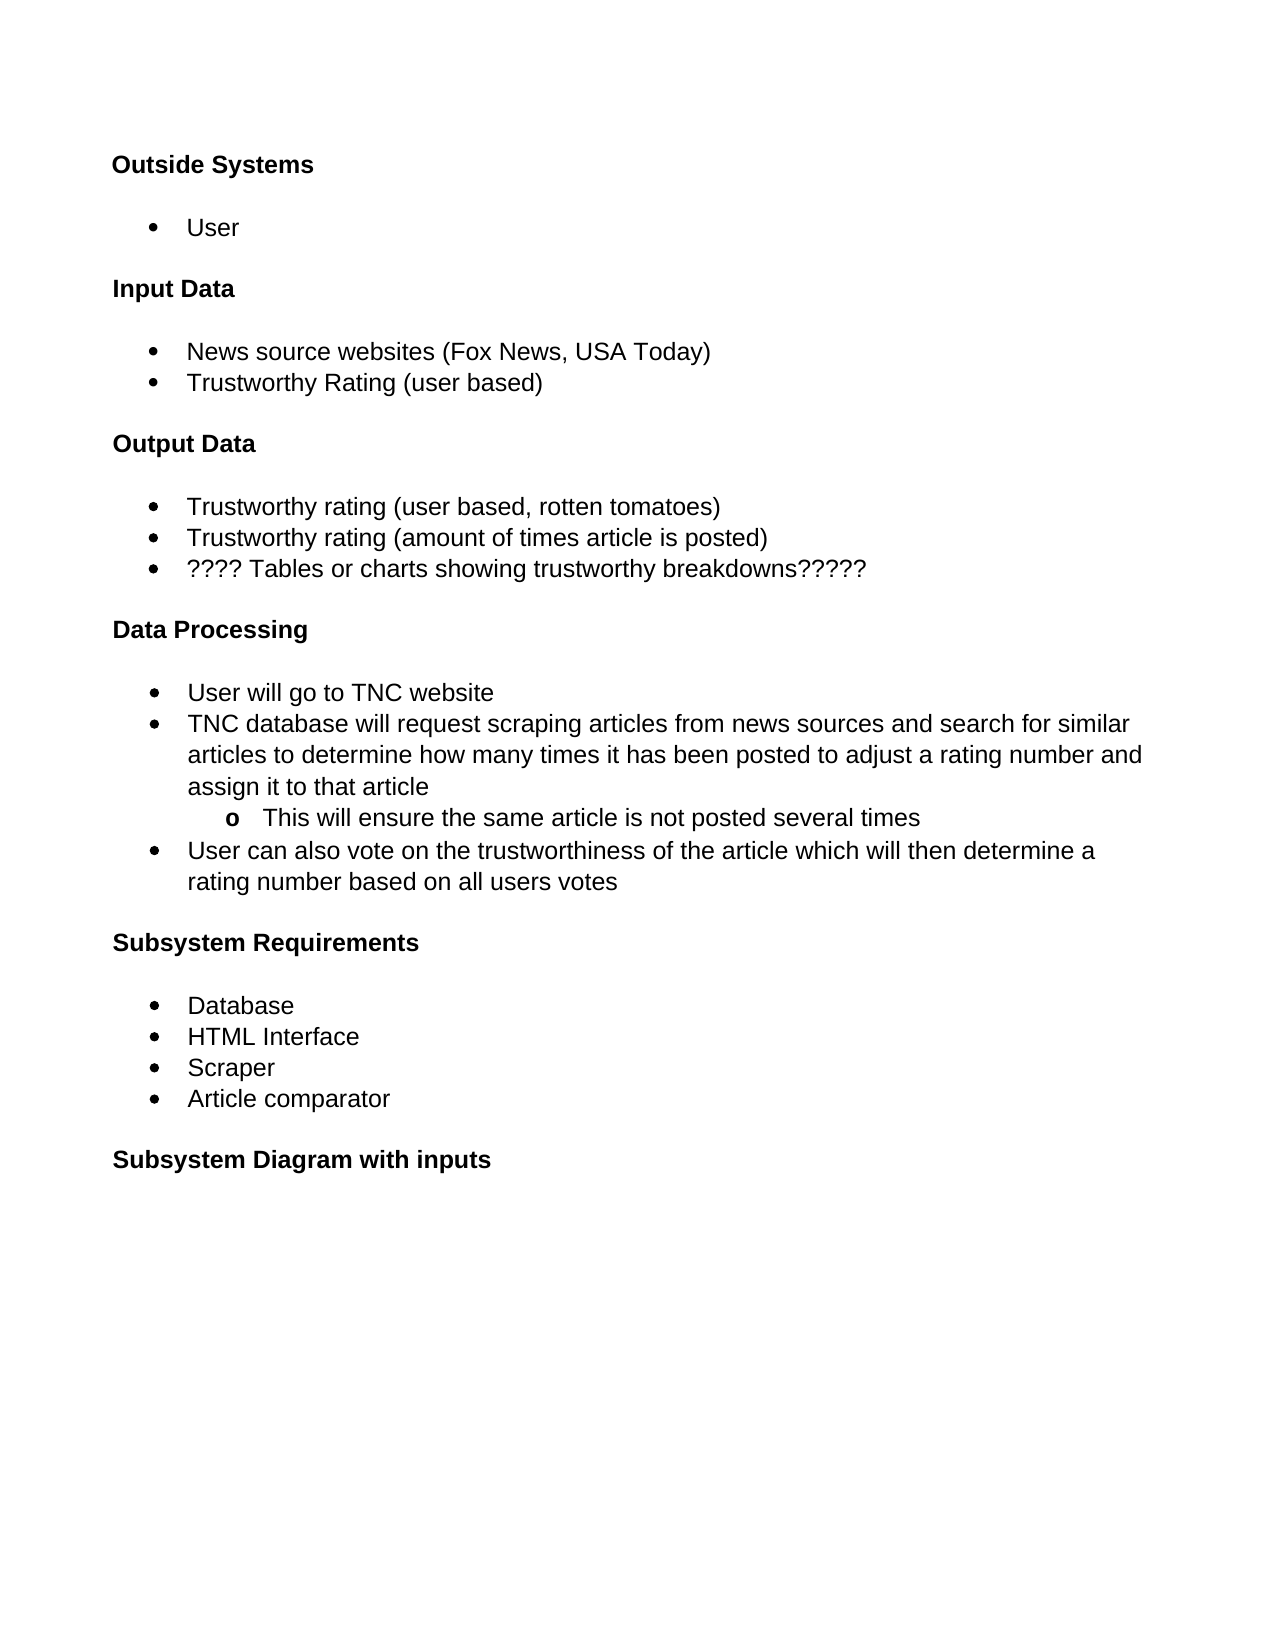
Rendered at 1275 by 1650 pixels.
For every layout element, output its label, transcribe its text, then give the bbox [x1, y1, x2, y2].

list User can also vote on the trustworthiness of the article which will then determine a rating number based on all users votes [150, 836, 1161, 896]
text Subsystem Requirements [112, 928, 1161, 957]
list Trustworthy Rating (user based) [149, 368, 1161, 397]
list Scraper [150, 1053, 1161, 1082]
text Outside Systems [111, 150, 1161, 179]
list Trustworthy rating (amount of times article is posted) [149, 523, 1161, 552]
list TNC database will request scraping articles from news sources and search for similar articles to determine how many times it has been posted to adjust a rating number and assign it to that article [150, 709, 1161, 800]
list HTML Interface [150, 1022, 1161, 1051]
text Input Data [112, 274, 1161, 303]
text Subsystem Diagram with inputs [112, 1145, 1161, 1174]
text Data Processing [112, 615, 1161, 644]
list Article comparator [150, 1084, 1161, 1113]
list ???? Tables or charts showing trustworthy breakdowns????? [149, 554, 1161, 583]
list Database [150, 991, 1161, 1020]
list User [149, 213, 1161, 242]
list User will go to TNC website [150, 678, 1161, 707]
list This will ensure the same article is not posted several times [225, 803, 1161, 833]
list Trustworthy rating (user based, rotten tomatoes) [149, 492, 1161, 521]
list News source websites (Fox News, USA Today) [149, 337, 1161, 366]
text Output Data [112, 429, 1161, 458]
